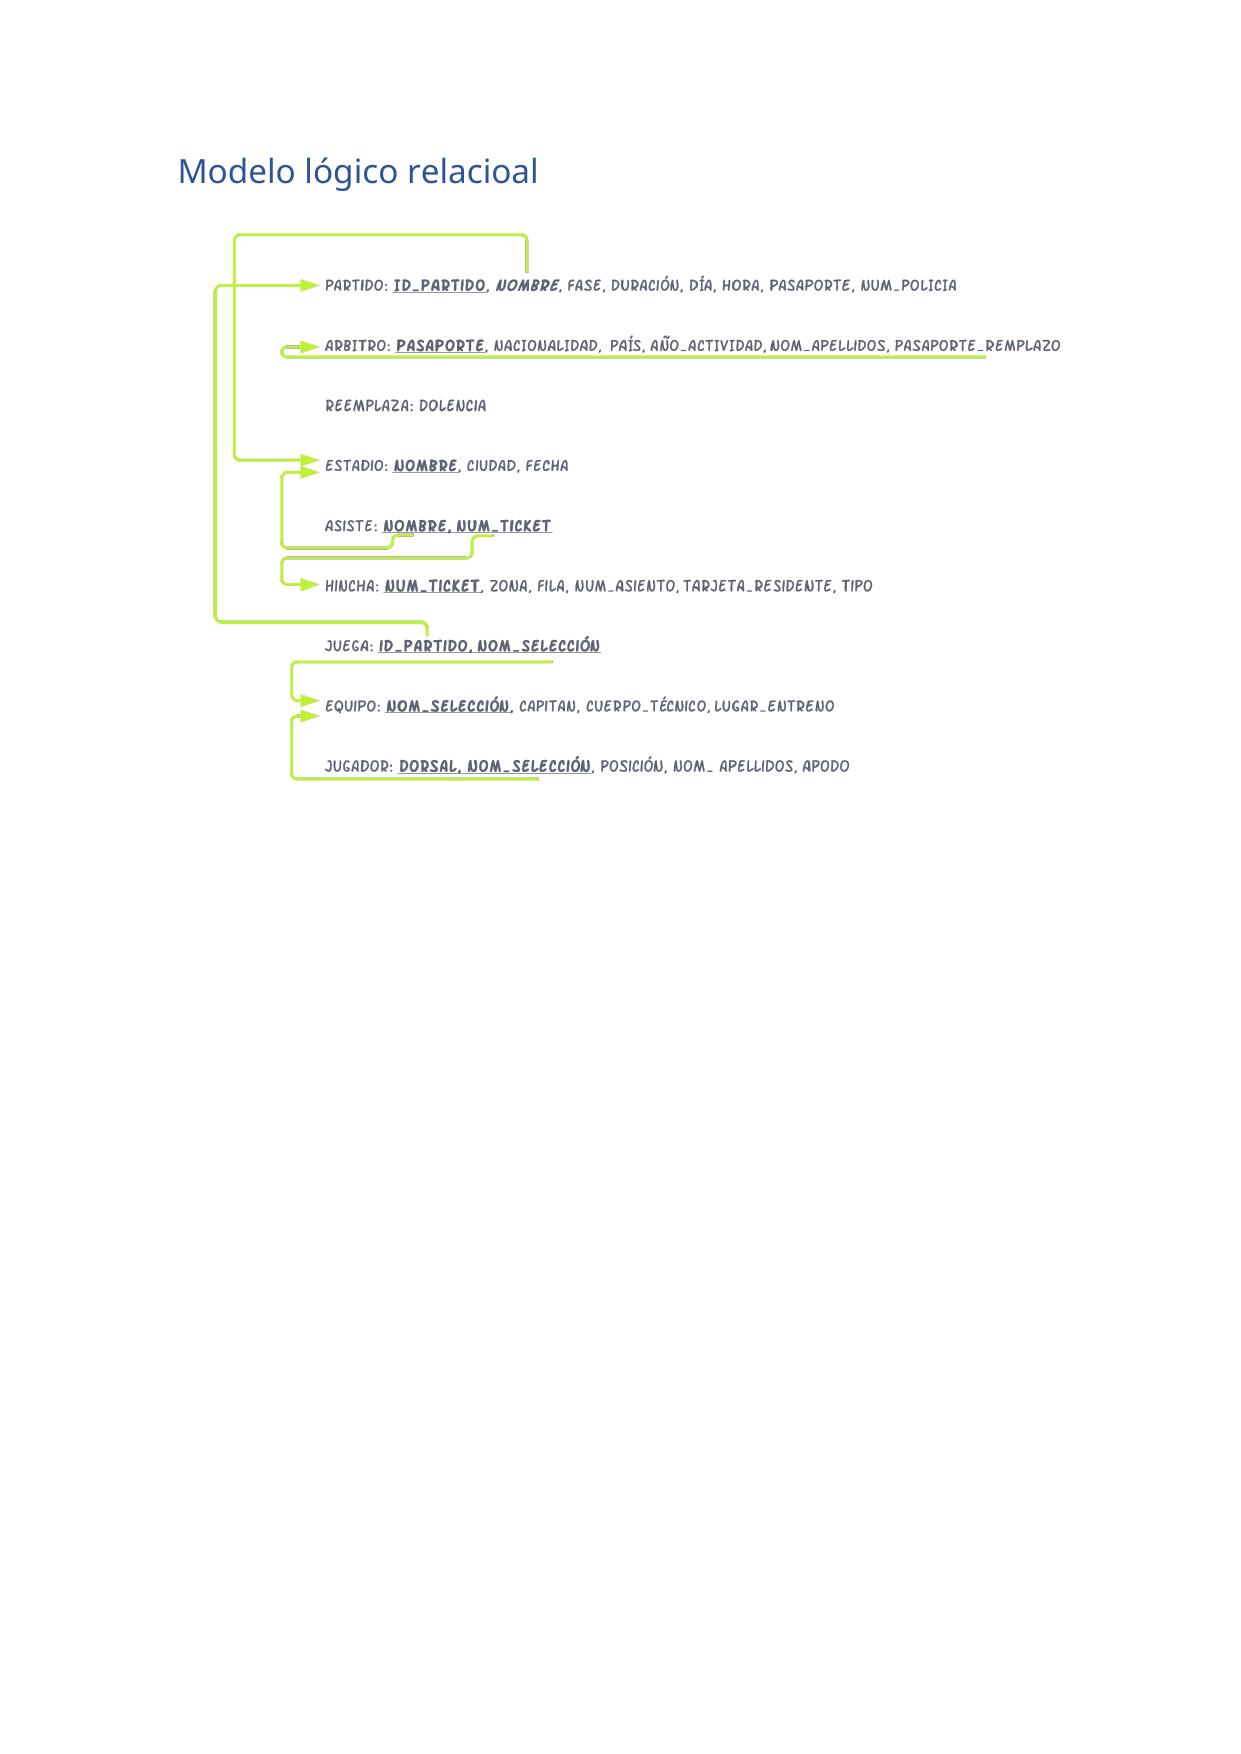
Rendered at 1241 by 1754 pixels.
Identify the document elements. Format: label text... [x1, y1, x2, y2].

subtitle Modelo lógico relacioal [177, 148, 1063, 193]
picture [177, 196, 1106, 908]
